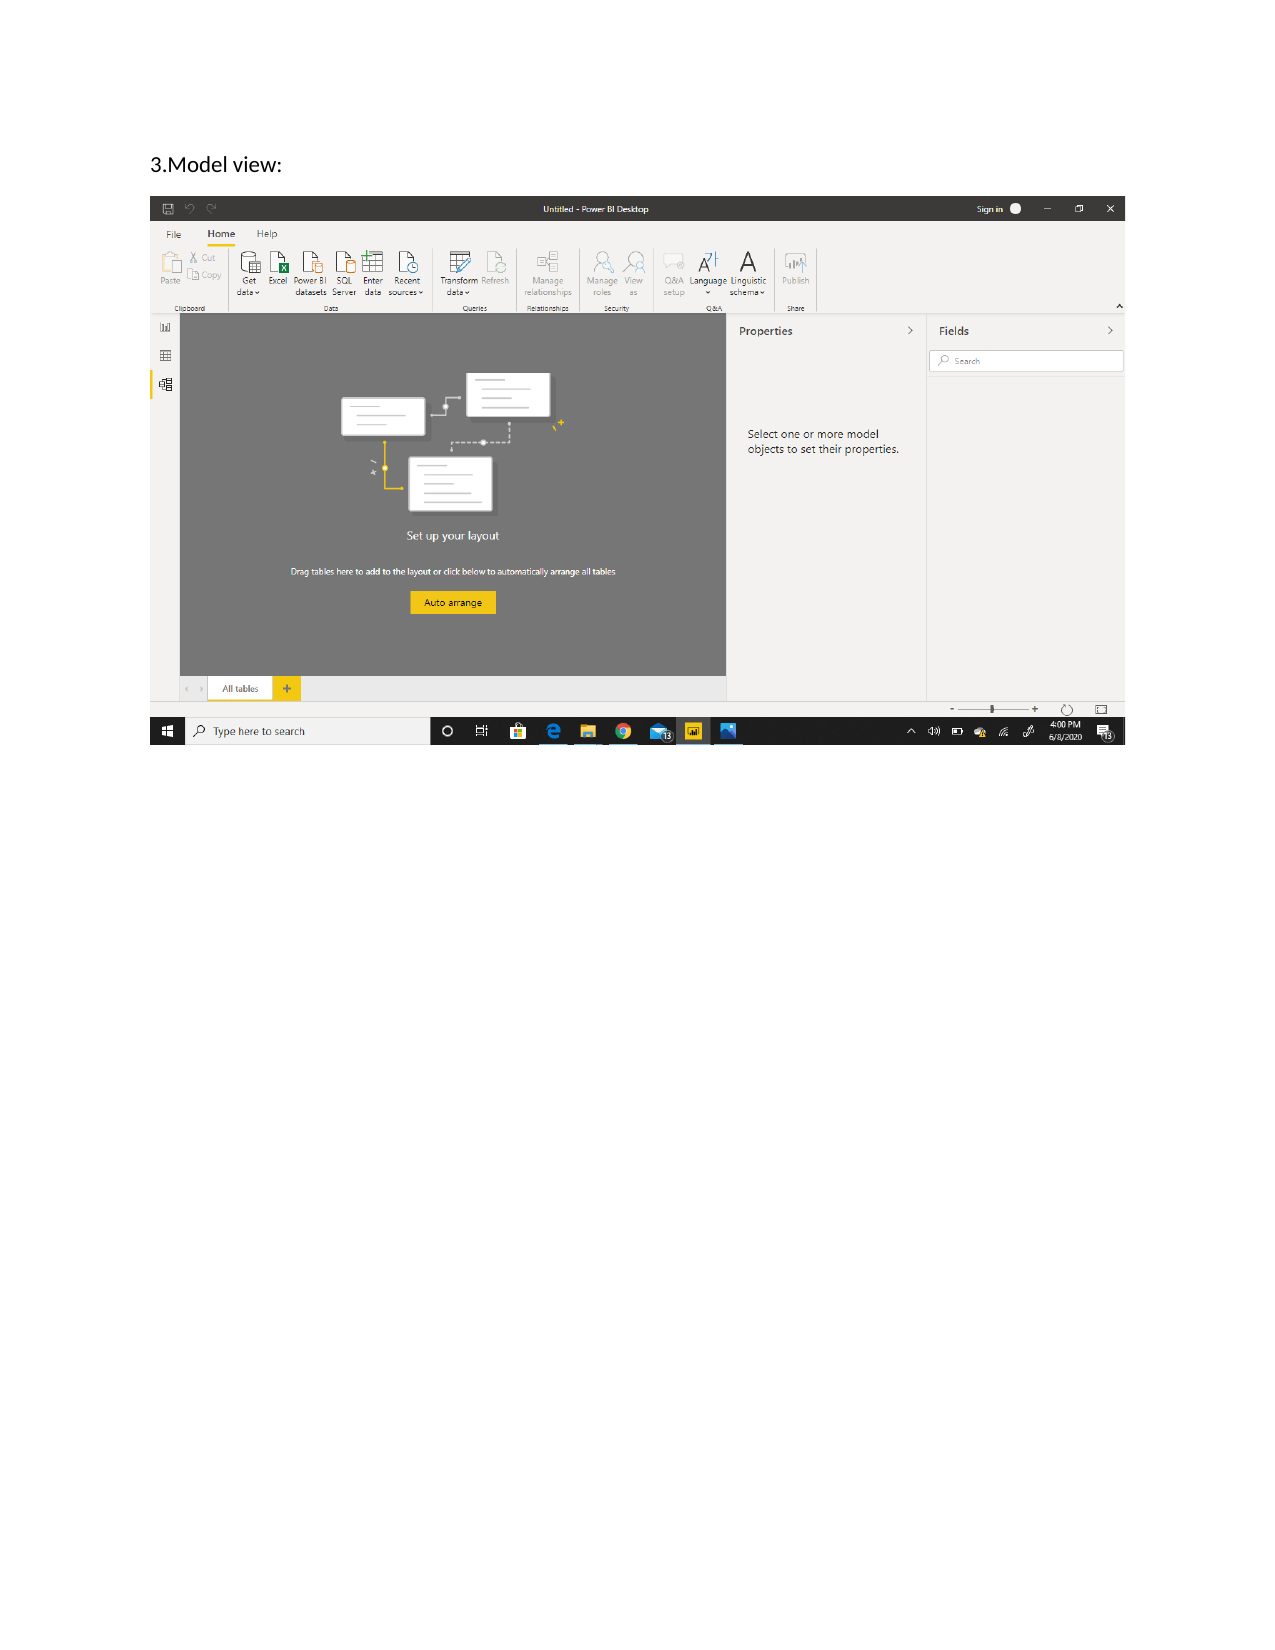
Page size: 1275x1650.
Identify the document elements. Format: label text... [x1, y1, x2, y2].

text 3.Model view: [150, 150, 1125, 178]
picture [150, 196, 1125, 745]
